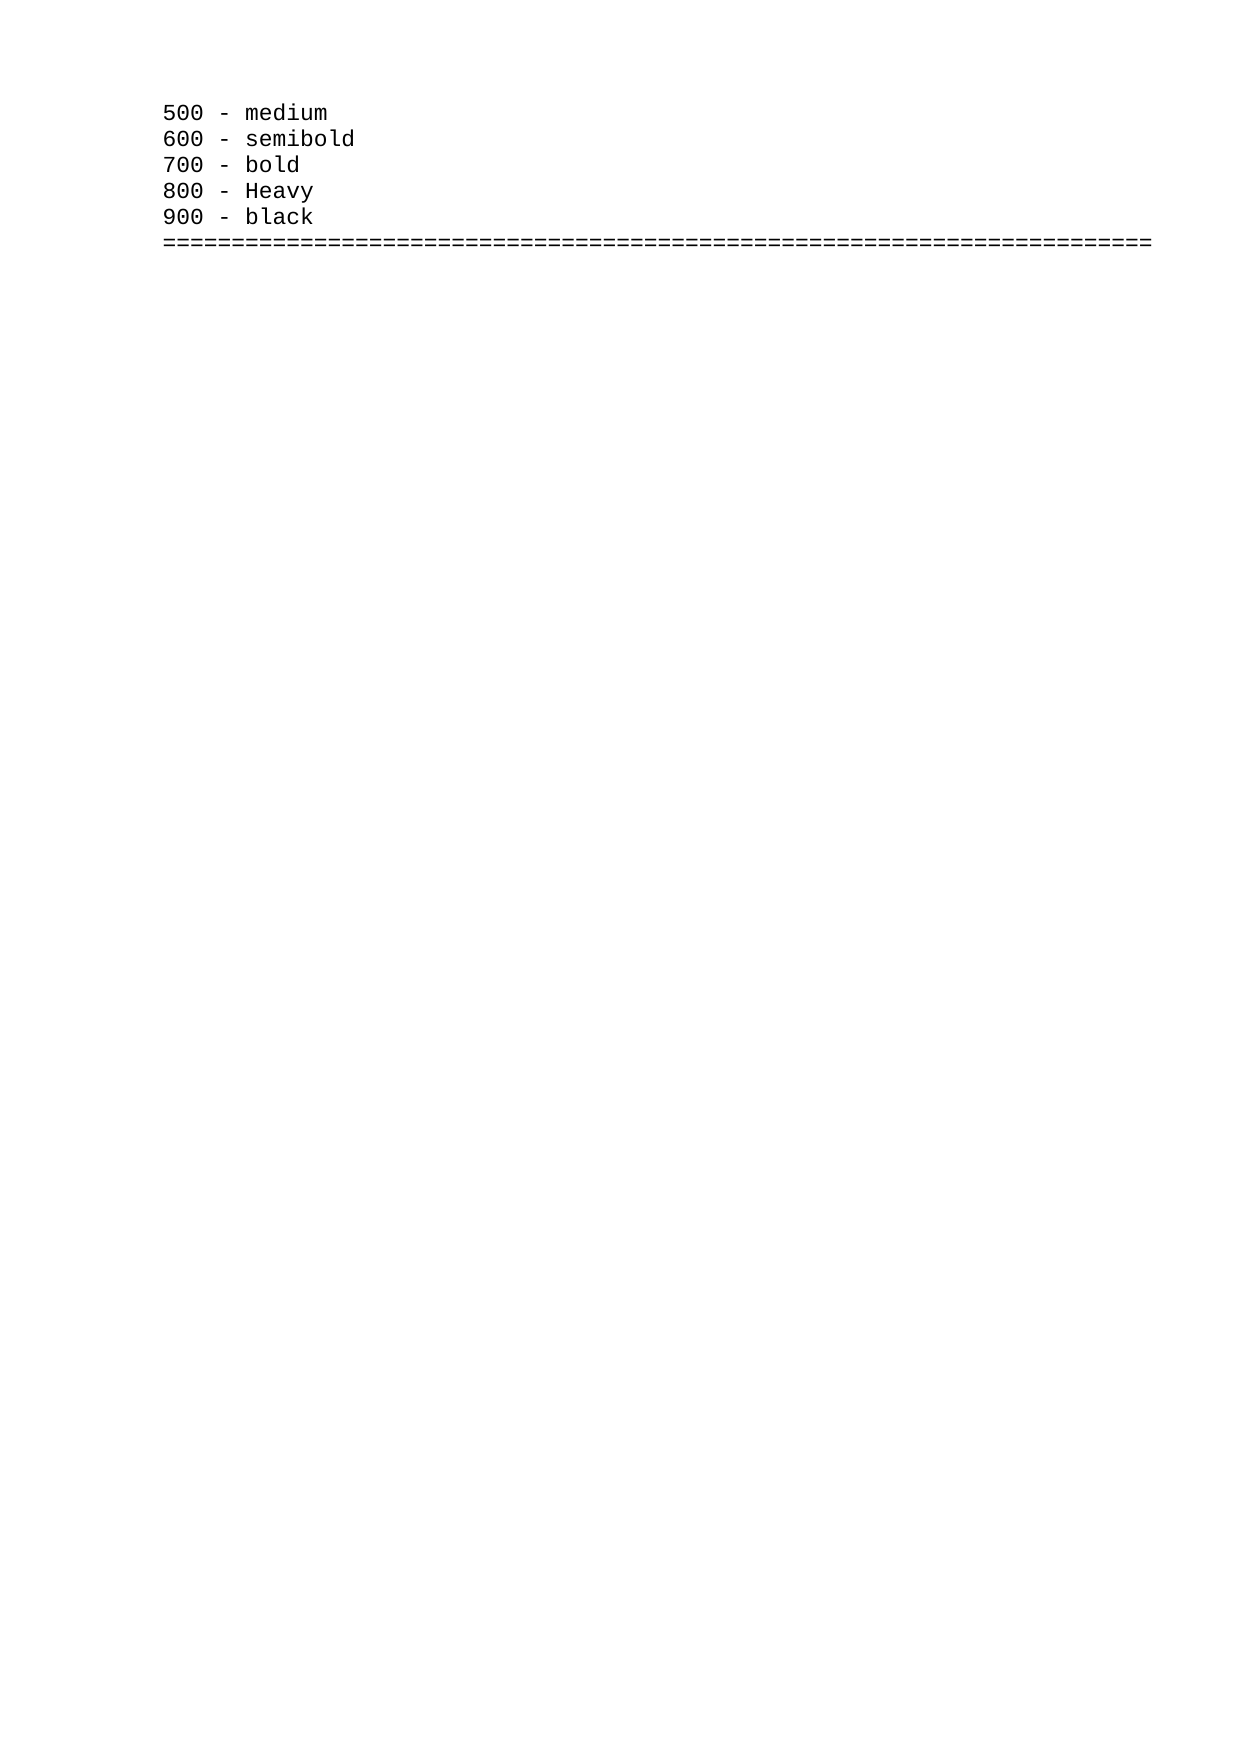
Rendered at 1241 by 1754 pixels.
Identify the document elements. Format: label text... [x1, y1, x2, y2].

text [162, 231, 1196, 257]
text 700 - bold [162, 154, 1196, 179]
text 600 - semibold [162, 128, 1196, 154]
text 800 - Heavy [162, 179, 1196, 206]
text 500 - medium [162, 102, 1196, 128]
text 900 - black [162, 206, 1196, 231]
